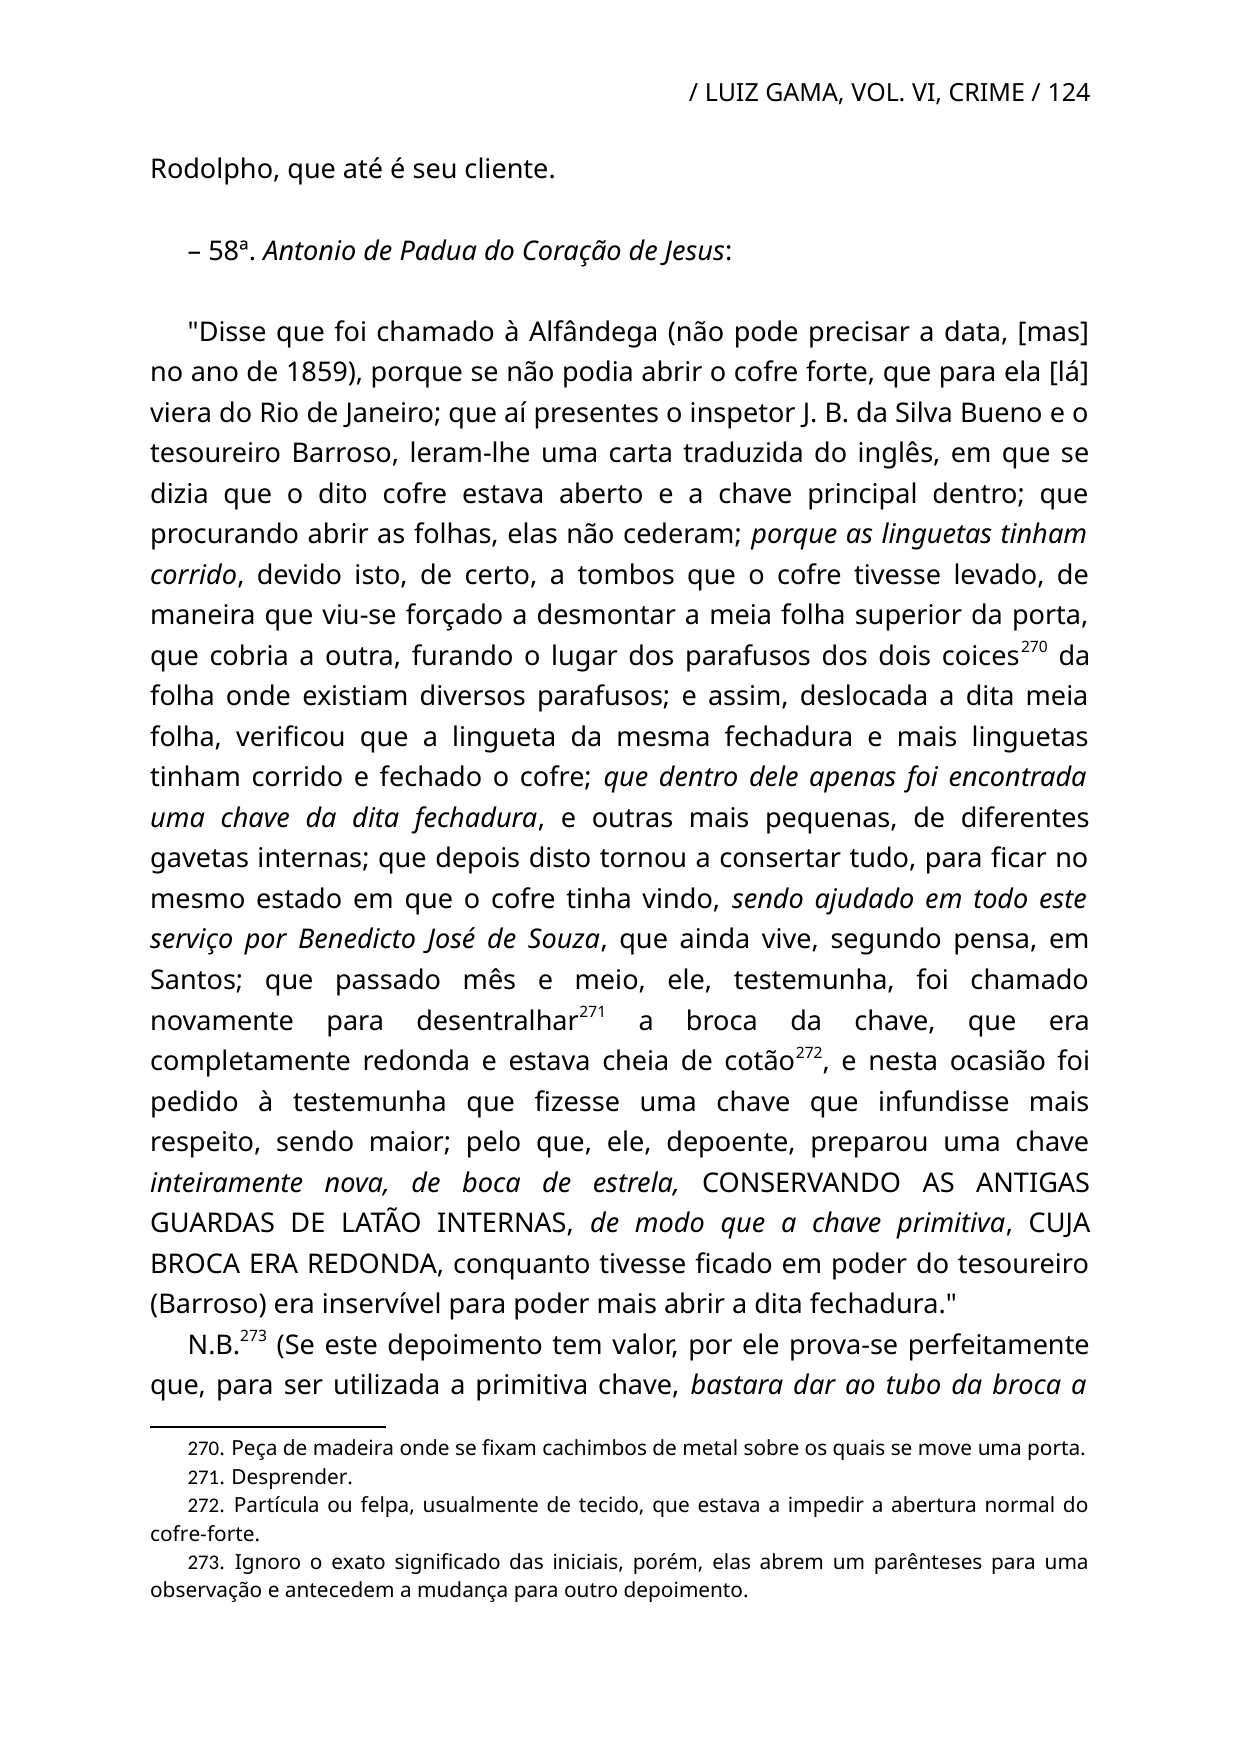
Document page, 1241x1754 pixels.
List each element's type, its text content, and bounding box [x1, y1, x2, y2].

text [150, 150, 1090, 187]
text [150, 1325, 1090, 1402]
text "Disse que foi chamado à Alfândega (não pode precisar a data, [mas] no ano de 1859), porque se não podia abrir o cofre forte, que para ela [lá] viera do Rio de Janeiro; que aí presentes o inspetor J. B. da Silva Bueno e o tesoureiro Barroso, leram-lhe uma carta traduzida do inglês, em que se dizia que o dito cofre estava aberto e a chave principal dentro; que procurando abrir as folhas, elas não cederam; porque as linguetas tinham corrido, devido isto, de certo, a tombos que o cofre tivesse levado, de maneira que viu-se forçado a desmontar a meia folha superior da porta, que cobria a outra, furando o lugar dos parafusos dos dois coices da folha onde existiam diversos parafusos; e assim, deslocada a dita meia folha, verificou que a lingueta da mesma fechadura e mais linguetas tinham corrido e fechado o cofre; que dentro dele apenas foi encontrada uma chave da dita fechadura, e outras mais pequenas, de diferentes gavetas internas; que depois disto tornou a consertar tudo, para ficar no mesmo estado em que o cofre tinha vindo, sendo ajudado em todo este serviço por Benedicto José de Souza, que ainda vive, segundo pensa, em Santos; que passado mês e meio, ele, testemunha, foi chamado novamente para desentralhar a broca da chave, que era completamente redonda e estava cheia de cotão, e nesta ocasião foi pedido à testemunha que fizesse uma chave que infundisse mais respeito, sendo maior; pelo que, ele, depoente, preparou uma chave inteiramente nova, de boca de estrela, CONSERVANDO AS ANTIGAS GUARDAS DE LATÃO INTERNAS, de modo que a chave primitiva, CUJA BROCA ERA REDONDA, conquanto tivesse ficado em poder do tesoureiro (Barroso) era inservível para poder mais abrir a dita fechadura." [150, 312, 1090, 1321]
text – 58ª. Antonio de Padua do Coração de Jesus: [150, 231, 1090, 268]
